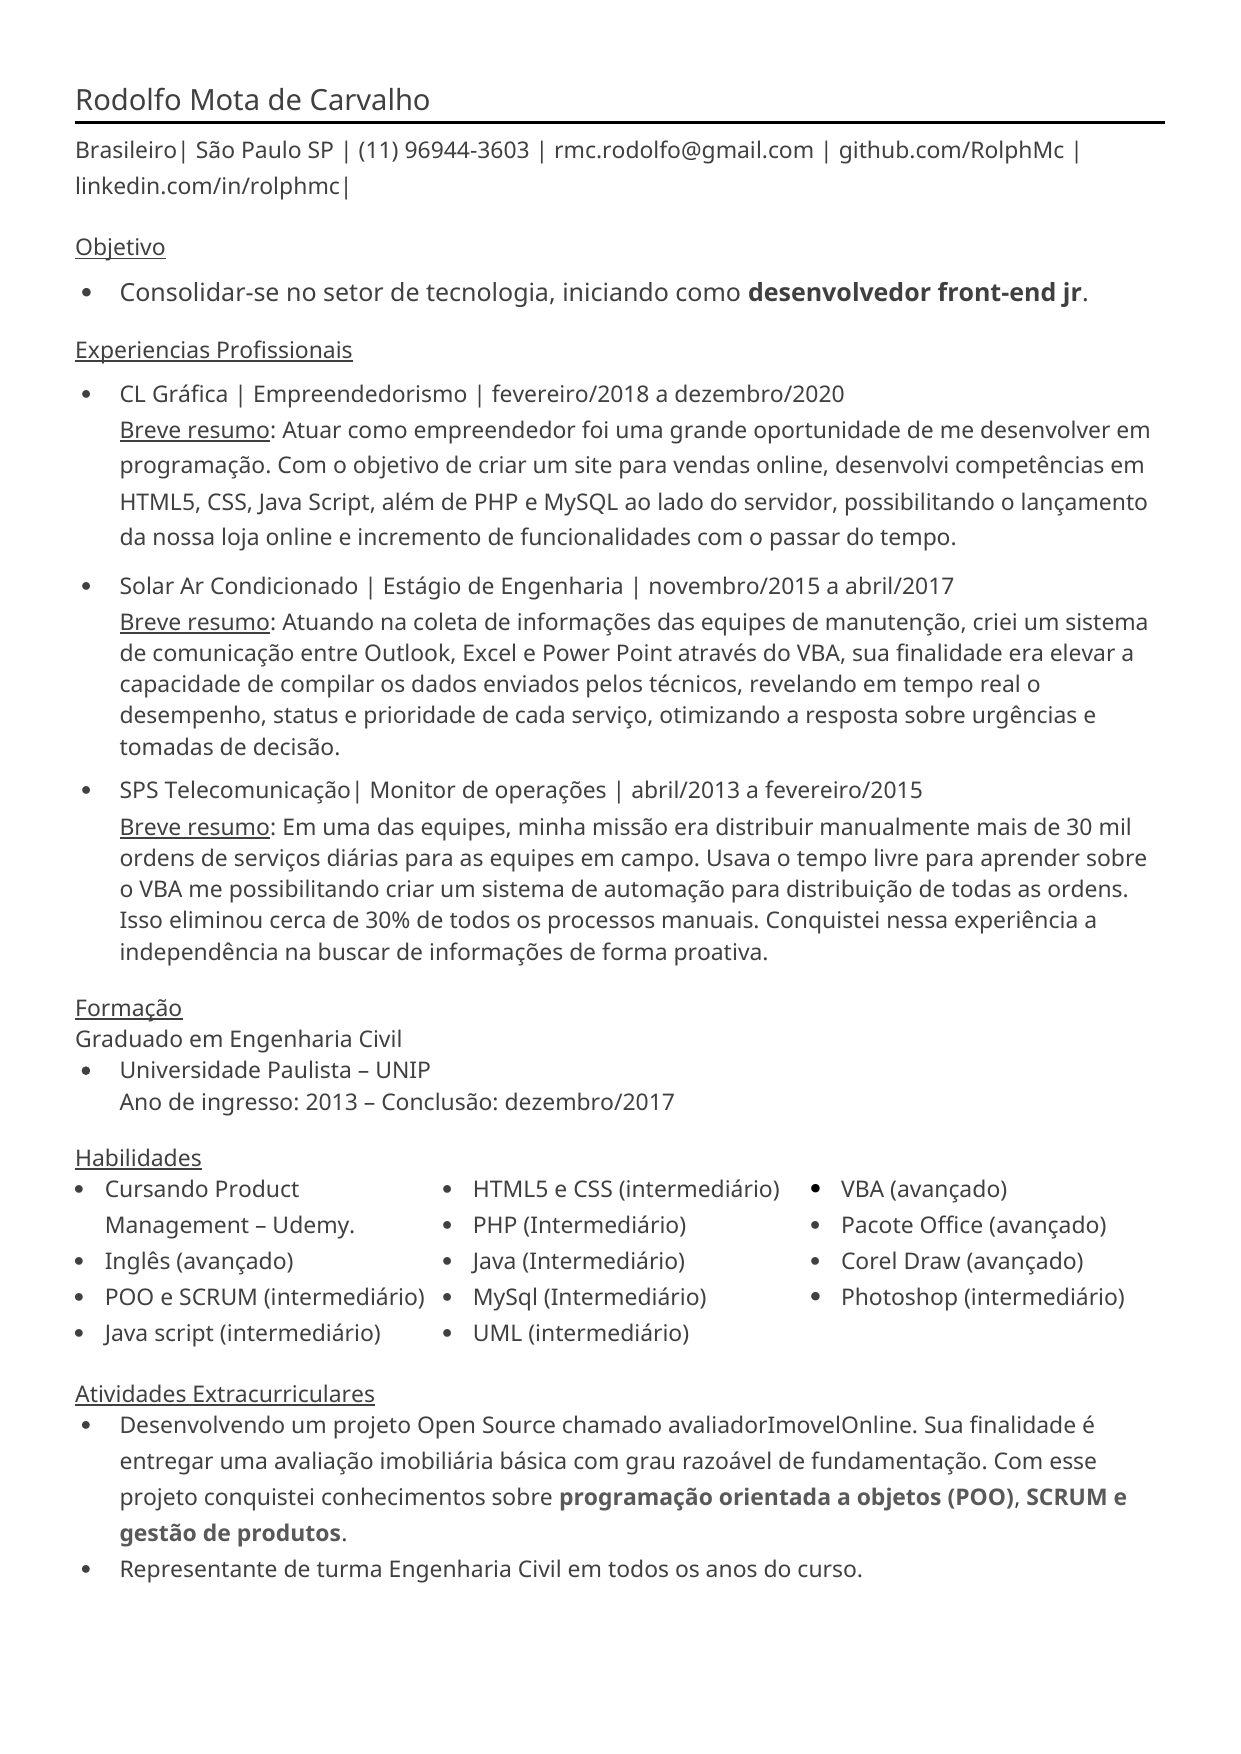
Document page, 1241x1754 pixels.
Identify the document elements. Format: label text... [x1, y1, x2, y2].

list Java script (intermediário) [75, 1317, 429, 1348]
list Cursando Product Management – Udemy. [75, 1173, 429, 1240]
list PHP (Intermediário) [443, 1209, 797, 1240]
list Solar Ar Condicionado | Estágio de Engenharia | novembro/2015 a abril/2017 [82, 570, 1165, 601]
list SPS Telecomunicação| Monitor de operações | abril/2013 a fevereiro/2015 [82, 774, 1165, 806]
list Java (Intermediário) [443, 1245, 797, 1276]
text Brasileiro| São Paulo SP | (11) 96944-3603 | rmc.rodolfo@gmail.com | github.com/RolphMc | linkedin.com/in/rolphmc| [75, 134, 1165, 201]
list MySql (Intermediário) [443, 1281, 797, 1312]
list Breve resumo: Atuar como empreendedor foi uma grande oportunidade de me desenvolver em programação. Com o objetivo de criar um site para vendas online, desenvolvi competências em HTML5, CSS, Java Script, além de PHP e MySQL ao lado do servidor, possibilitando o lançamento da nossa loja online e incremento de funcionalidades com o passar do tempo. [119, 413, 1165, 553]
text Graduado em Engenharia Civil [75, 1023, 1165, 1054]
list Breve resumo: Atuando na coleta de informações das equipes de manutenção, criei um sistema de comunicação entre Outlook, Excel e Power Point através do VBA, sua finalidade era elevar a capacidade de compilar os dados enviados pelos técnicos, revelando em tempo real o desempenho, status e prioridade de cada serviço, otimizando a resposta sobre urgências e tomadas de decisão. [119, 606, 1165, 762]
text Rodolfo Mota de Carvalho [75, 79, 1165, 121]
text Formação [75, 992, 1165, 1023]
list POO e SCRUM (intermediário) [75, 1281, 429, 1312]
list Inglês (avançado) [75, 1245, 429, 1276]
list Consolidar-se no setor de tecnologia, iniciando como desenvolvedor front-end jr. [82, 275, 1165, 309]
list Corel Draw (avançado) [811, 1245, 1165, 1276]
list Universidade Paulista – UNIP Ano de ingresso: 2013 – Conclusão: dezembro/2017 [82, 1054, 1165, 1117]
list Representante de turma Engenharia Civil em todos os anos do curso. [82, 1553, 1165, 1584]
text Habilidades [75, 1142, 1165, 1173]
list Pacote Office (avançado) [811, 1209, 1165, 1240]
text Objetivo [75, 231, 1165, 262]
list VBA (avançado) [811, 1173, 1165, 1204]
list HTML5 e CSS (intermediário) [443, 1173, 797, 1204]
list Breve resumo: Em uma das equipes, minha missão era distribuir manualmente mais de 30 mil ordens de serviços diárias para as equipes em campo. Usava o tempo livre para aprender sobre o VBA me possibilitando criar um sistema de automação para distribuição de todas as ordens. Isso eliminou cerca de 30% de todos os processos manuais. Conquistei nessa experiência a independência na buscar de informações de forma proativa. [119, 810, 1165, 967]
list CL Gráfica | Empreendedorismo | fevereiro/2018 a dezembro/2020 [82, 378, 1165, 409]
text Experiencias Profissionais [75, 334, 1165, 365]
list UML (intermediário) [443, 1317, 797, 1348]
list Desenvolvendo um projeto Open Source chamado avaliadorImovelOnline. Sua finalidade é entregar uma avaliação imobiliária básica com grau razoável de fundamentação. Com esse projeto conquistei conhecimentos sobre programação orientada a objetos (POO), SCRUM e gestão de produtos. [82, 1409, 1165, 1548]
list Photoshop (intermediário) [811, 1281, 1165, 1312]
text Atividades Extracurriculares [75, 1378, 1165, 1409]
